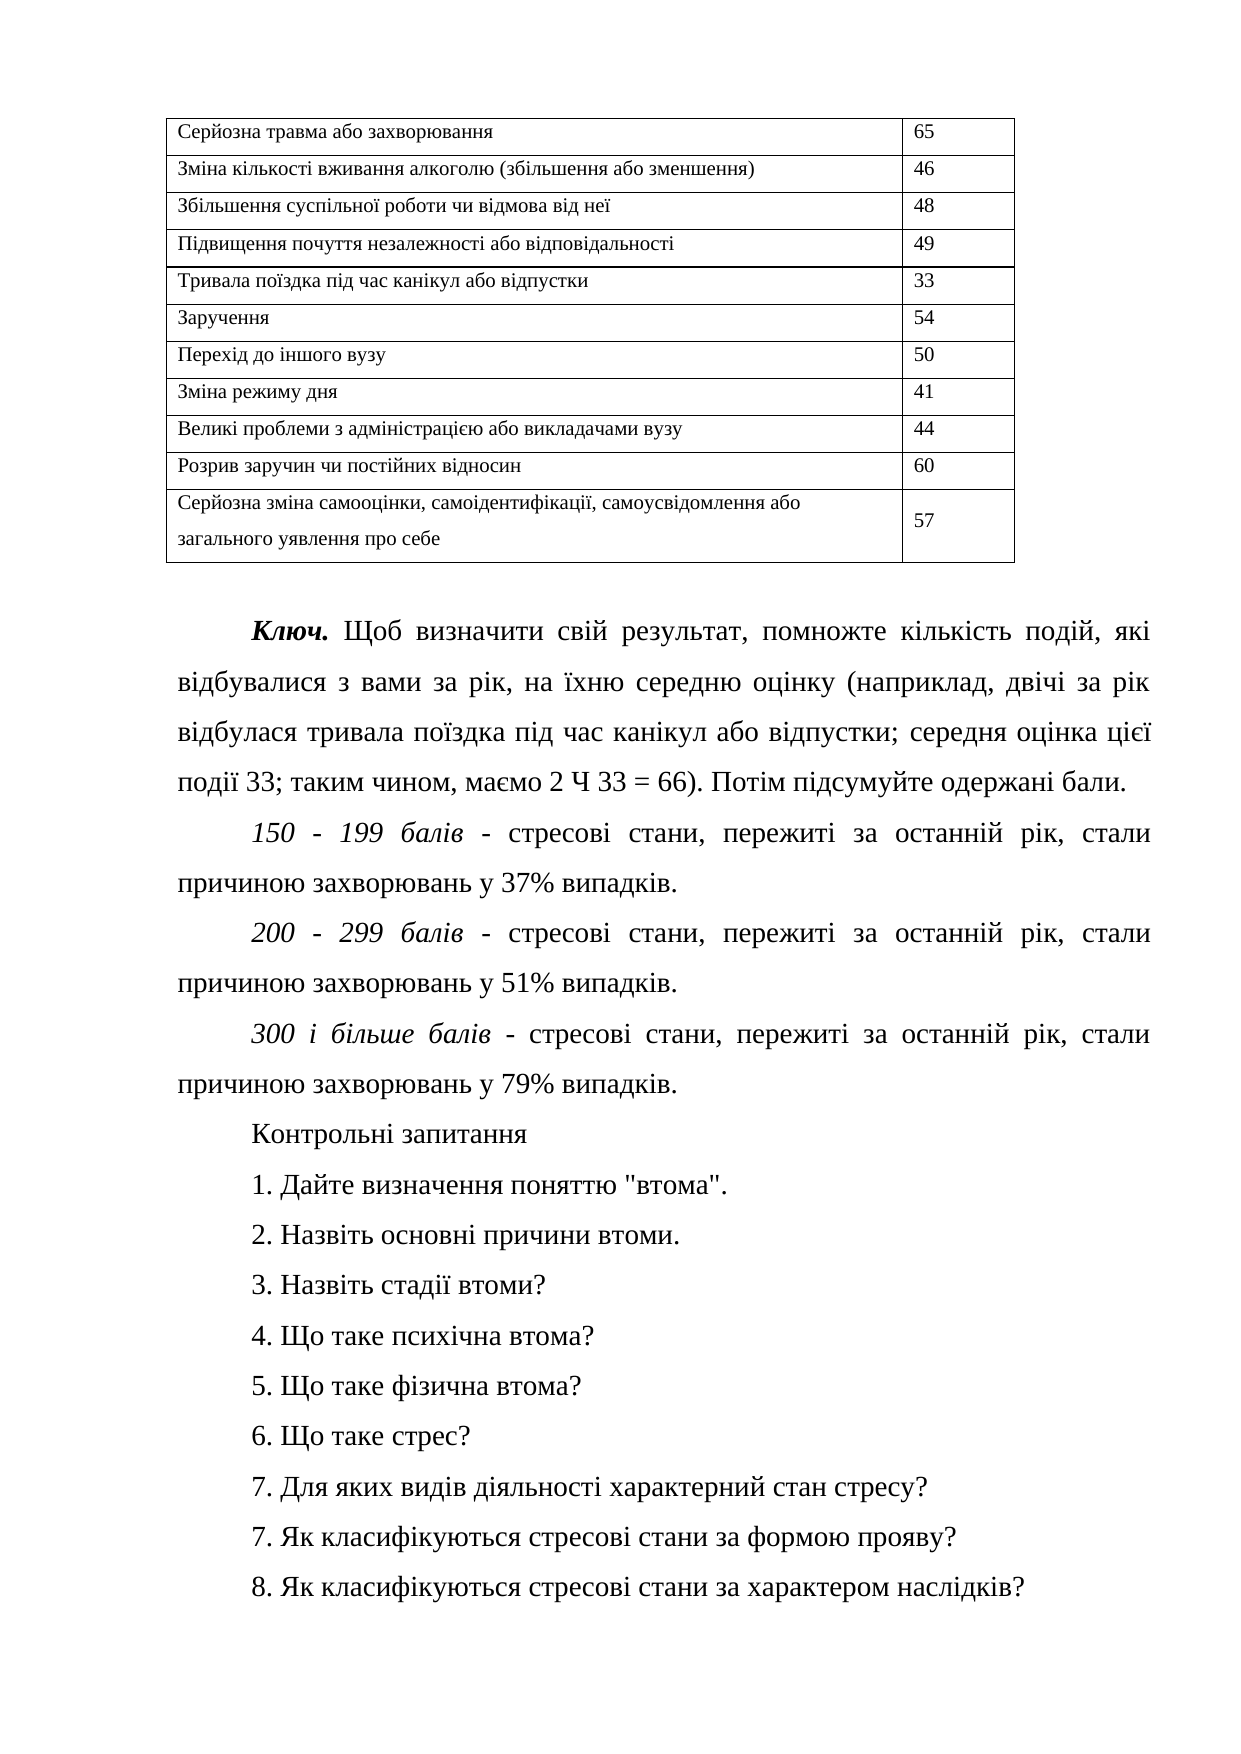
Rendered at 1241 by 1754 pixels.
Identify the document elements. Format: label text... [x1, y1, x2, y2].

table_cell Заручення [167, 305, 902, 341]
table_cell Великі проблеми з адміністрацією або викладачами вузу [167, 416, 902, 452]
table_cell 50 [903, 342, 1014, 378]
text 150 - 199 балів - стресові стани, пережиті за останній рік, стали причиною захворювань у 37% випадків. [177, 815, 1152, 898]
text 2. Назвіть основні причини втоми. [177, 1217, 1152, 1251]
table_cell Тривала поїздка під час канікул або відпустки [167, 268, 902, 303]
table_cell 57 [903, 490, 1014, 562]
table_cell Збільшення суспільної роботи чи відмова від неї [167, 193, 902, 229]
table_cell 60 [903, 453, 1014, 489]
text 1. Дайте визначення поняттю "втома". [177, 1167, 1152, 1200]
text 300 і більше балів - стресові стани, пережиті за останній рік, стали причиною захворювань у 79% випадків. [177, 1016, 1152, 1100]
table_cell Серйозна зміна самооцінки, самоідентифікації, самоусвідомлення або загального уявлення про себе [167, 490, 902, 562]
table_cell 44 [903, 416, 1014, 452]
text 200 - 299 балів - стресові стани, пережиті за останній рік, стали причиною захворювань у 51% випадків. [177, 915, 1152, 999]
table_cell Серйозна травма або захворювання [167, 119, 902, 155]
table_cell 41 [903, 379, 1014, 415]
table_cell Зміна кількості вживання алкоголю (збільшення або зменшення) [167, 156, 902, 192]
text 7. Для яких видів діяльності характерний стан стресу? [177, 1469, 1152, 1502]
table_cell Зміна режиму дня [167, 379, 902, 415]
text 6. Що таке стрес? [177, 1418, 1152, 1452]
text 4. Що таке психічна втома? [177, 1318, 1152, 1351]
table_cell Перехід до іншого вузу [167, 342, 902, 378]
text 7. Як класифікуються стресові стани за формою прояву? [177, 1519, 1152, 1553]
table_cell 49 [903, 230, 1014, 266]
text 3. Назвіть стадії втоми? [177, 1267, 1152, 1301]
table_cell 33 [903, 268, 1014, 303]
table_cell 48 [903, 193, 1014, 229]
table_cell 65 [903, 119, 1014, 155]
table_cell Підвищення почуття незалежності або відповідальності [167, 230, 902, 266]
table_cell Розрив заручин чи постійних відносин [167, 453, 902, 489]
text Ключ. Щоб визначити свій результат, помножте кількість подій, які відбувалися з вами за рік, на їхню середню оцінку (наприклад, двічі за рік відбулася тривала поїздка під час канікул або відпустки; середня оцінка цієї події 33; таким чином, маємо 2 Ч 33 = 66). Потім підсумуйте одержані бали. [177, 613, 1152, 798]
text 8. Як класифікуються стресові стани за характером наслідків? [177, 1569, 1152, 1603]
table_cell 46 [903, 156, 1014, 192]
text Контрольні запитання [177, 1117, 1152, 1150]
text 5. Що таке фізична втома? [177, 1368, 1152, 1402]
table_cell 54 [903, 305, 1014, 341]
